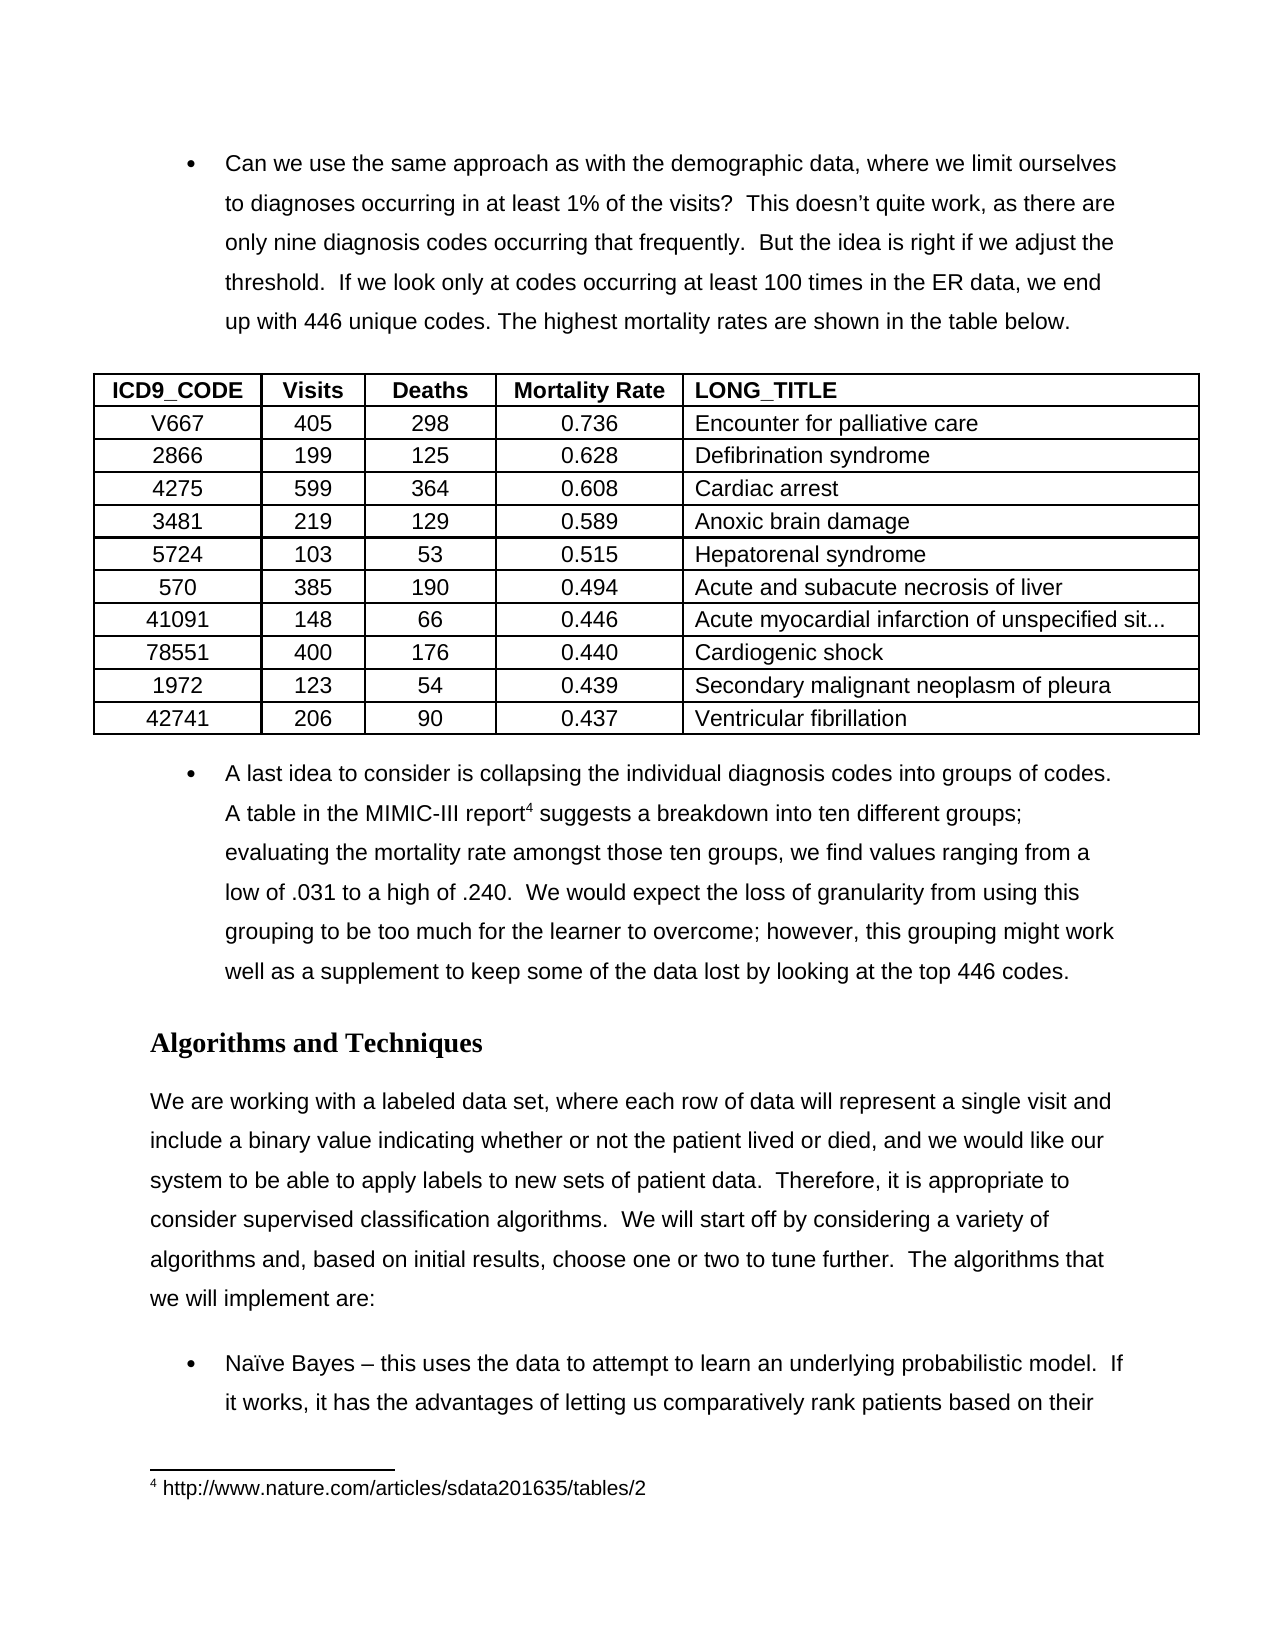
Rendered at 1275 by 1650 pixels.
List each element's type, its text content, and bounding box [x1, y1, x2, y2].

table_header Visits [263, 375, 364, 405]
table_cell 0.628 [497, 440, 682, 471]
table_cell 129 [366, 506, 495, 536]
table_cell V667 [95, 407, 260, 438]
table_cell 219 [263, 506, 364, 536]
table_cell 0.515 [497, 539, 682, 569]
table_cell 5724 [95, 539, 260, 569]
table_cell 199 [263, 440, 364, 471]
table_cell 298 [366, 407, 495, 438]
text We are working with a labeled data set, where each row of data will represent a single visit and include a binary value indicating whether or not the patient lived or died, and we would like our system to be able to apply labels to new sets of patient data. Therefore, it is appropriate to consider supervised classification algorithms. We will start off by considering a variety of algorithms and, based on initial results, choose one or two to tune further. The algorithms that we will implement are: [150, 1088, 1125, 1312]
table_cell 0.736 [497, 407, 682, 438]
table_cell 0.608 [497, 473, 682, 504]
table_cell 125 [366, 440, 495, 471]
table_cell 599 [263, 473, 364, 504]
table_cell 400 [263, 637, 364, 668]
table_cell 0.437 [497, 703, 682, 733]
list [187, 1350, 1125, 1416]
table_cell 190 [366, 571, 495, 602]
table_cell 0.440 [497, 637, 682, 668]
table_cell 0.439 [497, 670, 682, 701]
list A last idea to consider is collapsing the individual diagnosis codes into groups of codes. A table in the MIMIC-III report suggests a breakdown into ten different groups; evaluating the mortality rate amongst those ten groups, we find values ranging from a low of .031 to a high of .240. We would expect the loss of granularity from using this grouping to be too much for the learner to overcome; however, this grouping might work well as a supplement to keep some of the data lost by looking at the top 446 codes. [187, 760, 1125, 984]
table_cell 0.494 [497, 571, 682, 602]
table_cell Hepatorenal syndrome [684, 539, 1198, 569]
table_cell 2866 [95, 440, 260, 471]
table_cell 123 [263, 670, 364, 701]
table_header ICD9_CODE [95, 375, 260, 405]
table_cell 42741 [95, 703, 260, 733]
table_cell Secondary malignant neoplasm of pleura [684, 670, 1198, 701]
table_cell 0.589 [497, 506, 682, 536]
table_cell Anoxic brain damage [684, 506, 1198, 536]
list Can we use the same approach as with the demographic data, where we limit ourselves to diagnoses occurring in at least 1% of the visits? This doesn’t quite work, as there are only nine diagnosis codes occurring that frequently. But the idea is right if we adjust the threshold. If we look only at codes occurring at least 100 times in the ER data, we end up with 446 unique codes. The highest mortality rates are shown in the table below. [187, 150, 1125, 334]
table_cell 3481 [95, 506, 260, 536]
table_cell 405 [263, 407, 364, 438]
table_cell 176 [366, 637, 495, 668]
table_cell Acute myocardial infarction of unspecified sit... [684, 604, 1198, 635]
table_cell 364 [366, 473, 495, 504]
table_cell 103 [263, 539, 364, 569]
table_cell Acute and subacute necrosis of liver [684, 571, 1198, 602]
table_header LONG_TITLE [684, 375, 1198, 405]
table_cell 66 [366, 604, 495, 635]
table_cell 78551 [95, 637, 260, 668]
table_cell 90 [366, 703, 495, 733]
table_cell 570 [95, 571, 260, 602]
table_cell 54 [366, 670, 495, 701]
table_cell 53 [366, 539, 495, 569]
table_cell 148 [263, 604, 364, 635]
table_header Deaths [366, 375, 495, 405]
table_cell 0.446 [497, 604, 682, 635]
table_cell Ventricular fibrillation [684, 703, 1198, 733]
table_cell Cardiac arrest [684, 473, 1198, 504]
table_header Mortality Rate [497, 375, 682, 405]
table_cell 385 [263, 571, 364, 602]
table_cell Cardiogenic shock [684, 637, 1198, 668]
table_cell 41091 [95, 604, 260, 635]
table_cell Encounter for palliative care [684, 407, 1198, 438]
table_cell 1972 [95, 670, 260, 701]
subtitle Algorithms and Techniques [150, 1026, 1125, 1059]
table_cell 4275 [95, 473, 260, 504]
table_cell 206 [263, 703, 364, 733]
table_cell Defibrination syndrome [684, 440, 1198, 471]
